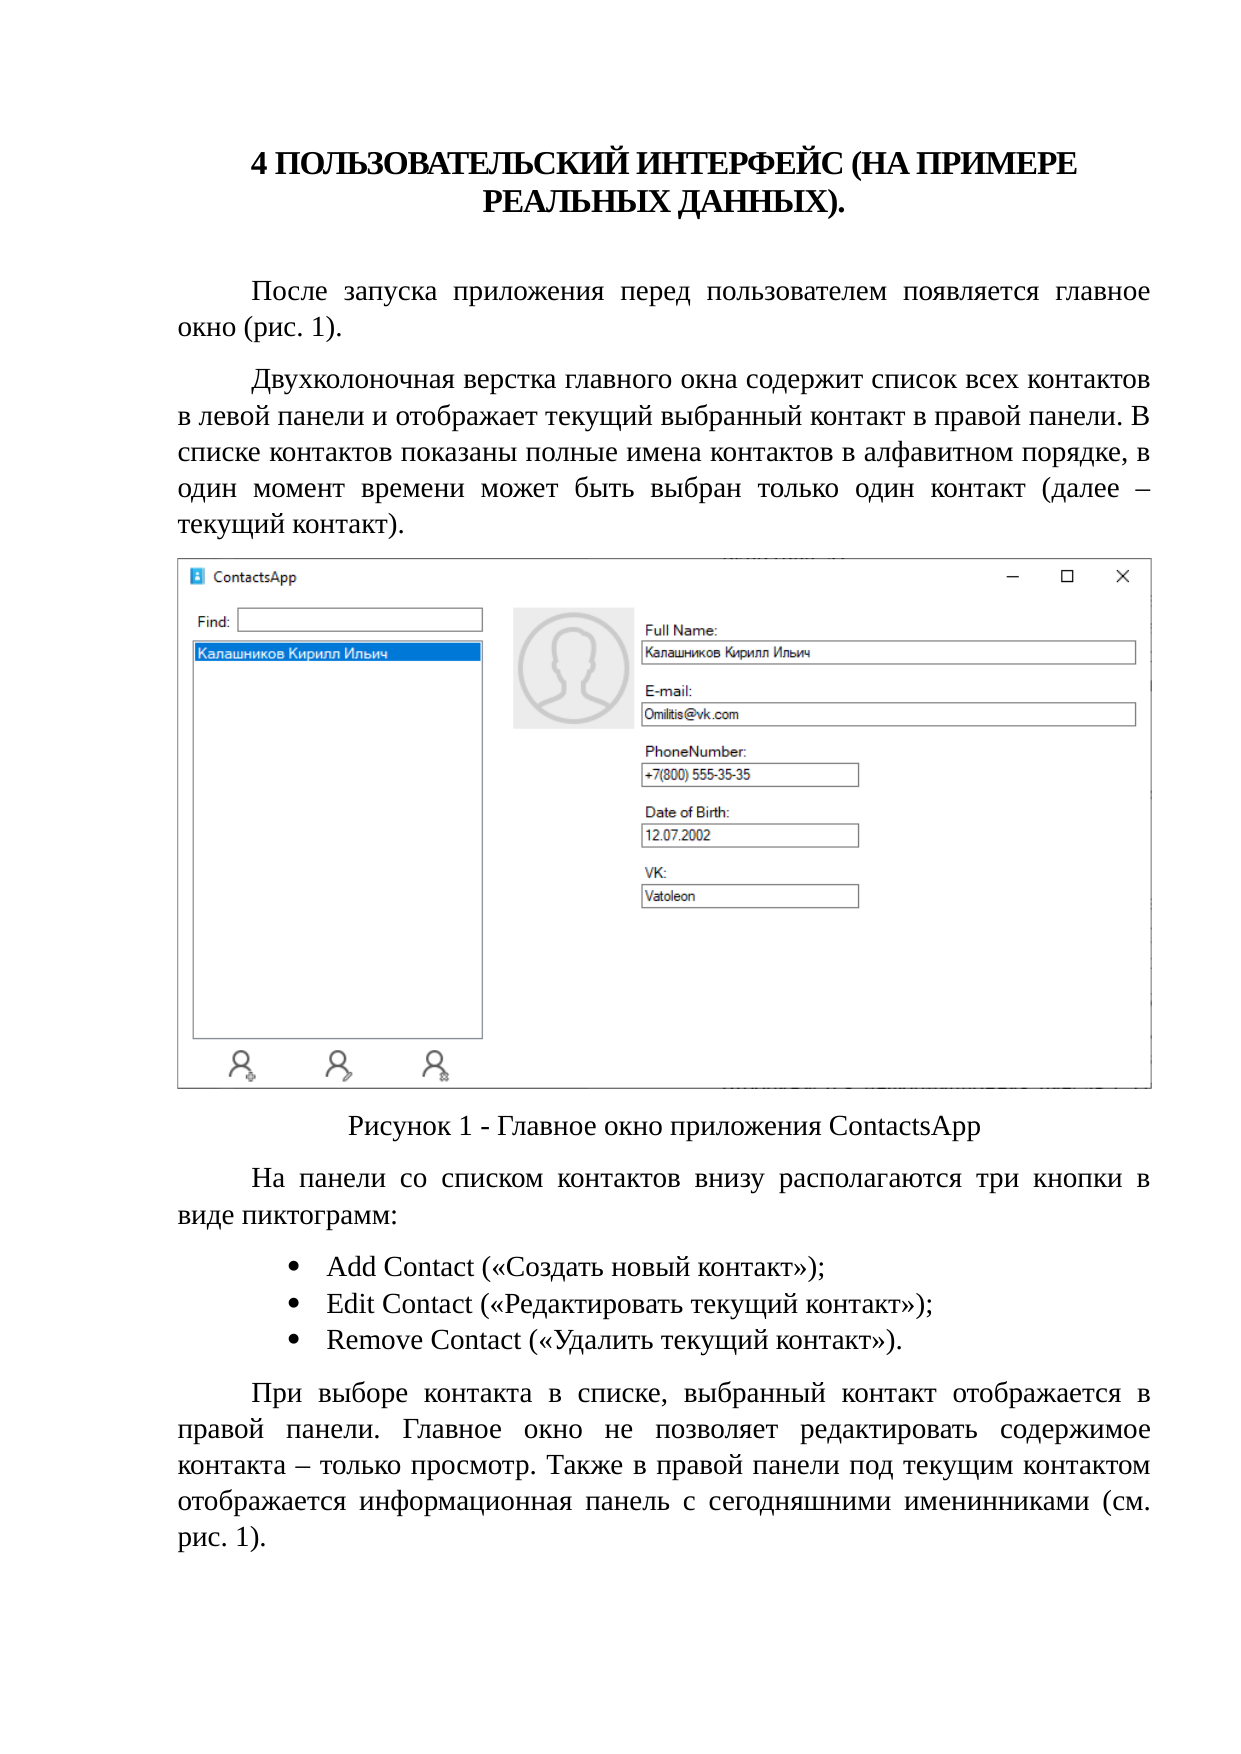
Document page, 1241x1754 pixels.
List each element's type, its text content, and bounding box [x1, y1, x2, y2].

text Рисунок 1 - Главное окно приложения ContactsApp [177, 1108, 1152, 1141]
text Двухколоночная верстка главного окна содержит список всех контактов в левой панели и отображает текущий выбранный контакт в правой панели. В списке контактов показаны полные имена контактов в алфавитном порядке, в один момент времени может быть выбран только один контакт (далее – текущий контакт). [177, 362, 1152, 540]
list Remove Contact («Удалить текущий контакт»). [288, 1322, 1152, 1356]
text При выборе контакта в списке, выбранный контакт отображается в правой панели. Главное окно не позволяет редактировать содержимое контакта – только просмотр. Также в правой панели под текущим контактом отображается информационная панель с сегодняшними именинниками (см. рис. 1). [177, 1375, 1152, 1553]
picture [177, 558, 1152, 1089]
text На панели со списком контактов внизу располагаются три кнопки в виде пиктограмм: [177, 1161, 1152, 1230]
list Edit Contact («Редактировать текущий контакт»); [288, 1286, 1152, 1319]
list Add Contact («Создать новый контакт»); [288, 1249, 1152, 1283]
title 4 ПОЛЬЗОВАТЕЛЬСКИЙ ИНТЕРФЕЙС (НА ПРИМЕРЕ РЕАЛЬНЫХ ДАННЫХ). [177, 143, 1152, 220]
text После запуска приложения перед пользователем появляется главное окно (рис. 1). [177, 273, 1152, 342]
